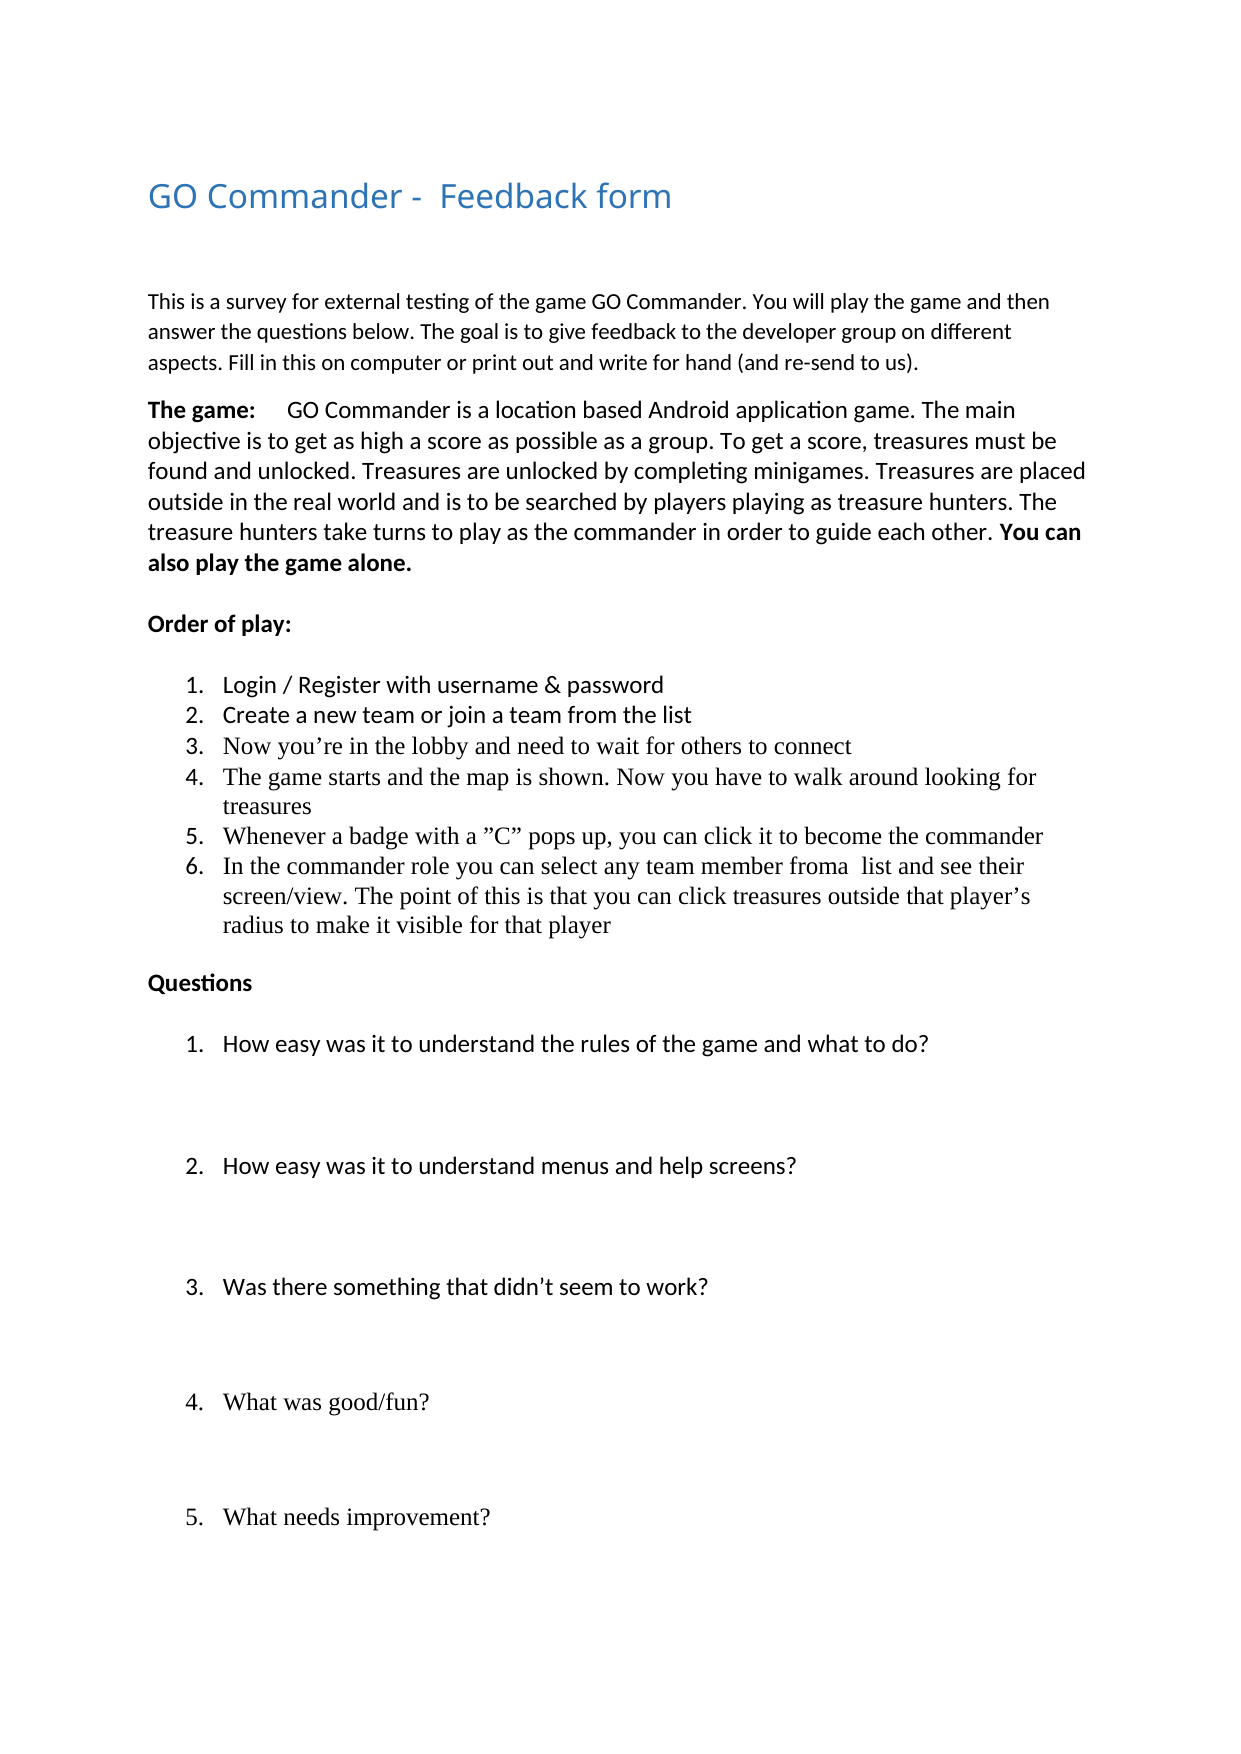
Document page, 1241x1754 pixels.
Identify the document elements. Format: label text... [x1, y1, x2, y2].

text This is a survey for external testing of the game GO Commander. You will play the game and then answer the questions below. The goal is to give feedback to the developer group on different aspects. Fill in this on computer or print out and write for hand (and re-send to us). [148, 287, 1093, 376]
text Questions [148, 967, 1093, 998]
text The game: GO Commander is a location based Android application game. The main objective is to get as high a score as possible as a group. To get a score, treasures must be found and unlocked. Treasures are unlocked by completing minigames. Treasures are placed outside in the real world and is to be searched by players playing as treasure hunters. The treasure hunters take turns to play as the commander in order to guide each other. You can also play the game alone. [148, 394, 1093, 578]
text Order of play: [148, 608, 1093, 639]
subtitle GO Commander - Feedback form [148, 173, 1093, 218]
list How easy was it to understand menus and help screens? [185, 1150, 1093, 1181]
list Was there something that didn’t seem to work? [185, 1271, 1093, 1301]
list What needs improvement? [185, 1502, 1093, 1531]
list Create a new team or join a team from the list [185, 700, 1093, 730]
list In the commander role you can select any team member froma list and see their screen/view. The point of this is that you can click treasures outside that player’s radius to make it visible for that player [185, 851, 1093, 938]
list How easy was it to understand the rules of the game and what to do? [185, 1028, 1093, 1059]
list Now you’re in the lobby and need to wait for others to connect [185, 730, 1093, 761]
list The game starts and the map is shown. Now you have to walk around looking for treasures [185, 761, 1093, 820]
list Login / Register with username & password [185, 669, 1093, 700]
list Whenever a badge with a ”C” pops up, you can click it to become the commander [185, 820, 1093, 851]
list What was good/fun? [185, 1387, 1093, 1416]
